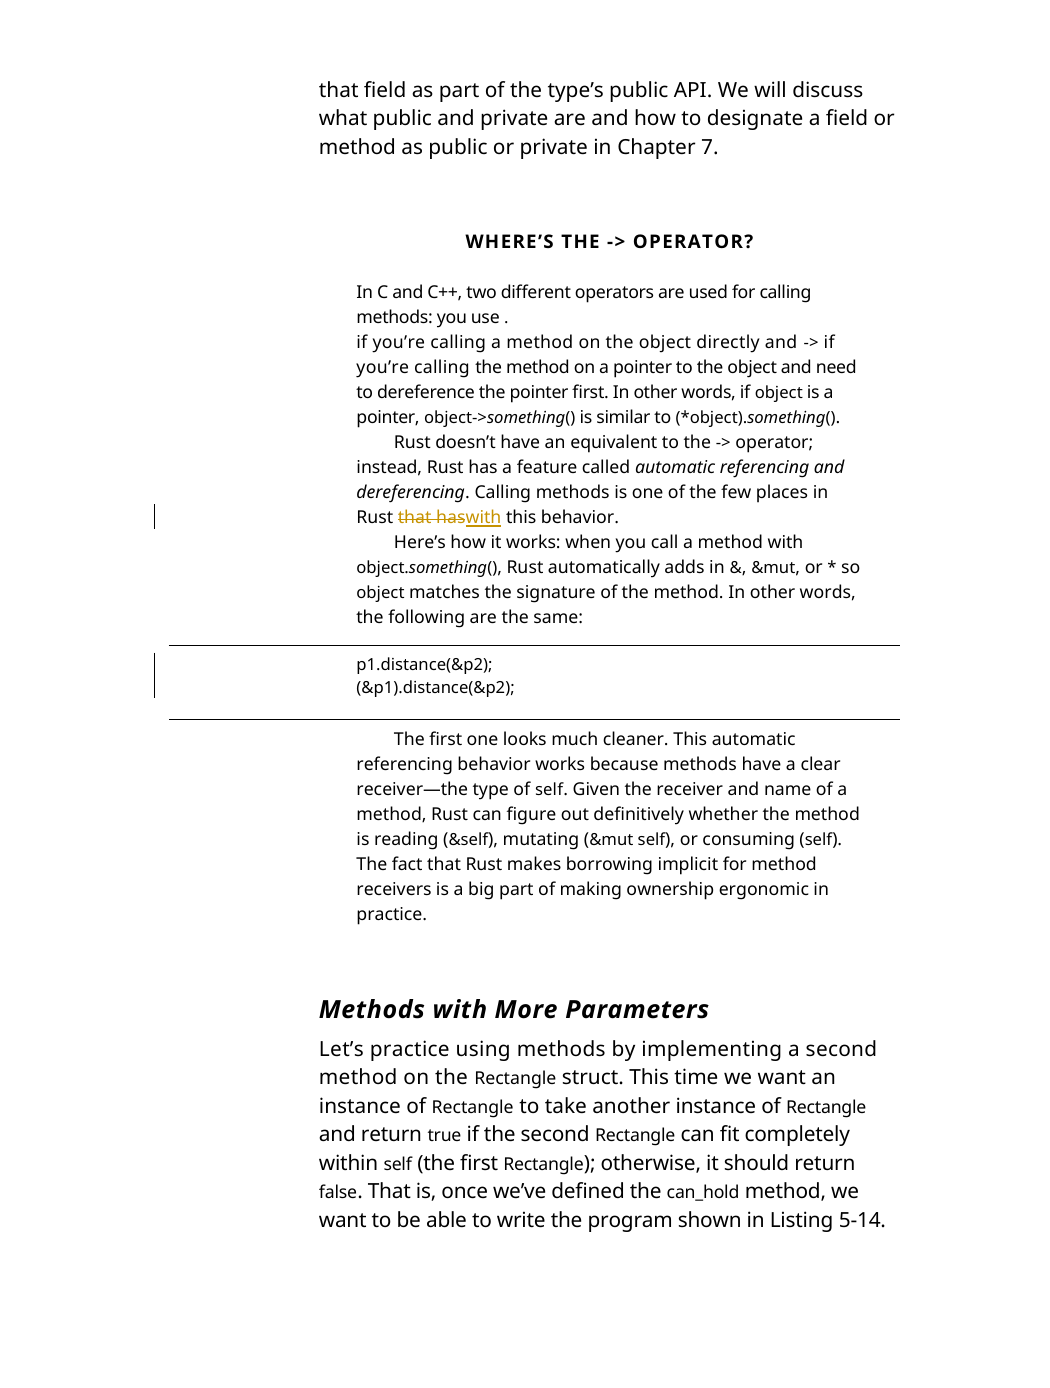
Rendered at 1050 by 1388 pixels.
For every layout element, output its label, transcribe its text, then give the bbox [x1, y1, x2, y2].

text Methods with More Parameters [319, 992, 900, 1026]
text The first one looks much cleaner. This automatic referencing behavior works because methods have a clear receiver—the type of self. Given the receiver and name of a method, Rust can figure out definitively whether the method is reading (&self), mutating (&mut self), or consuming (self). The fact that Rust makes borrowing implicit for method receivers is a big part of making ownership ergonomic in practice. [356, 726, 862, 926]
text Rust doesn’t have an equivalent to the -> operator; instead, Rust has a feature called automatic referencing and dereferencing. Calling methods is one of the few places in Rust this behavior. [356, 429, 862, 529]
text In C and C++, two different operators are used for calling methods: you use . if you’re calling a method on the object directly and -> if you’re calling the method on a pointer to the object and need to dereference the pointer first. In other words, if object is a pointer, object->something() is similar to (*object).something(). [356, 279, 862, 429]
text Let’s practice using methods by implementing a second method on the Rectangle struct. This time we want an instance of Rectangle to take another instance of Rectangle and return true if the second Rectangle can fit completely within self (the first Rectangle); otherwise, it should return false. That is, once we’ve defined the can_hold method, we want to be able to write the program shown in Listing 5-14. [319, 1034, 900, 1233]
title Where’s the -> Operator? [319, 223, 900, 254]
text Here’s how it works: when you call a method with object.something(), Rust automatically adds in &, &mut, or * so object matches the signature of the method. In other words, the following are the same: [356, 529, 862, 629]
text (&p1).distance(&p2); [356, 675, 862, 698]
text p1.distance(&p2); [356, 653, 862, 675]
